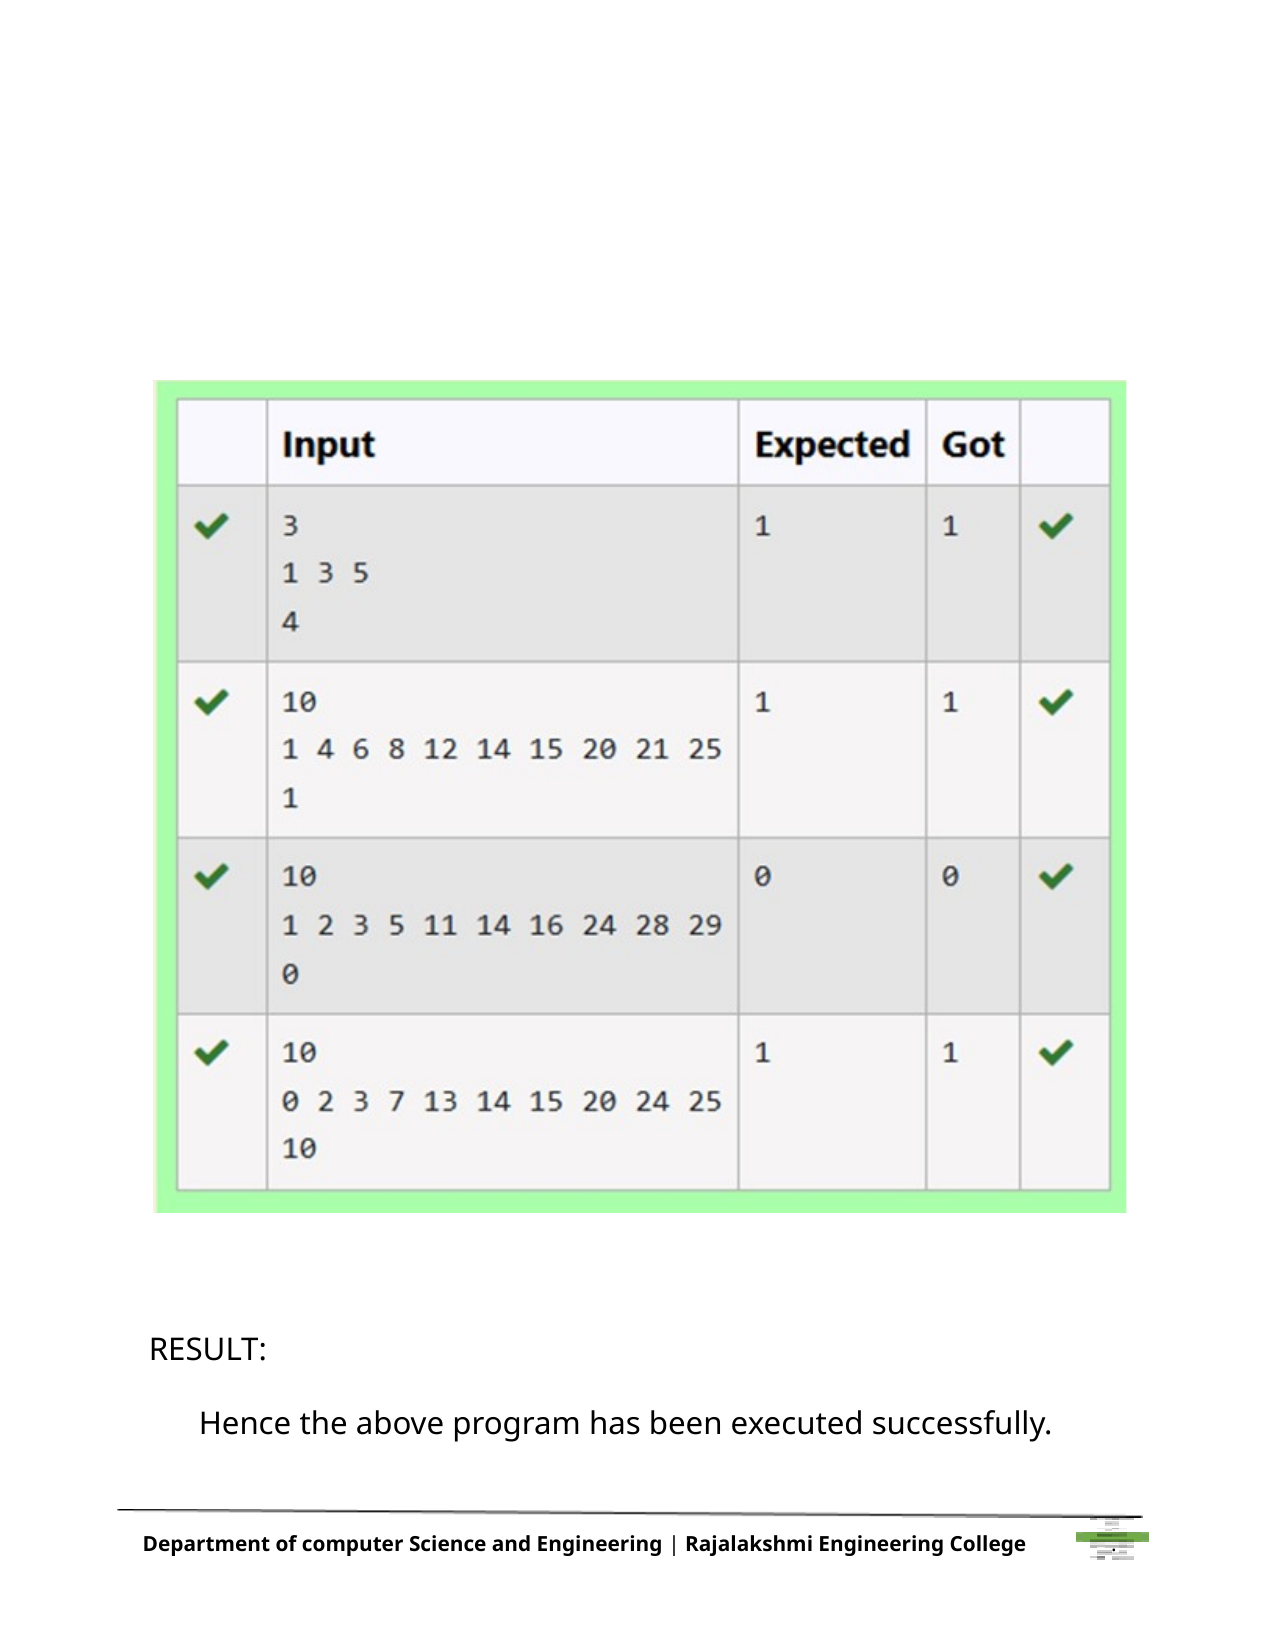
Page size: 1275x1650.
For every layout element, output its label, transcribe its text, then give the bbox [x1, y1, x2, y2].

picture [117, 1509, 1149, 1560]
picture [153, 380, 1127, 1213]
text RESULT: [148, 1326, 1116, 1369]
text Hence the above program has been executed successfully. [150, 1401, 1053, 1444]
